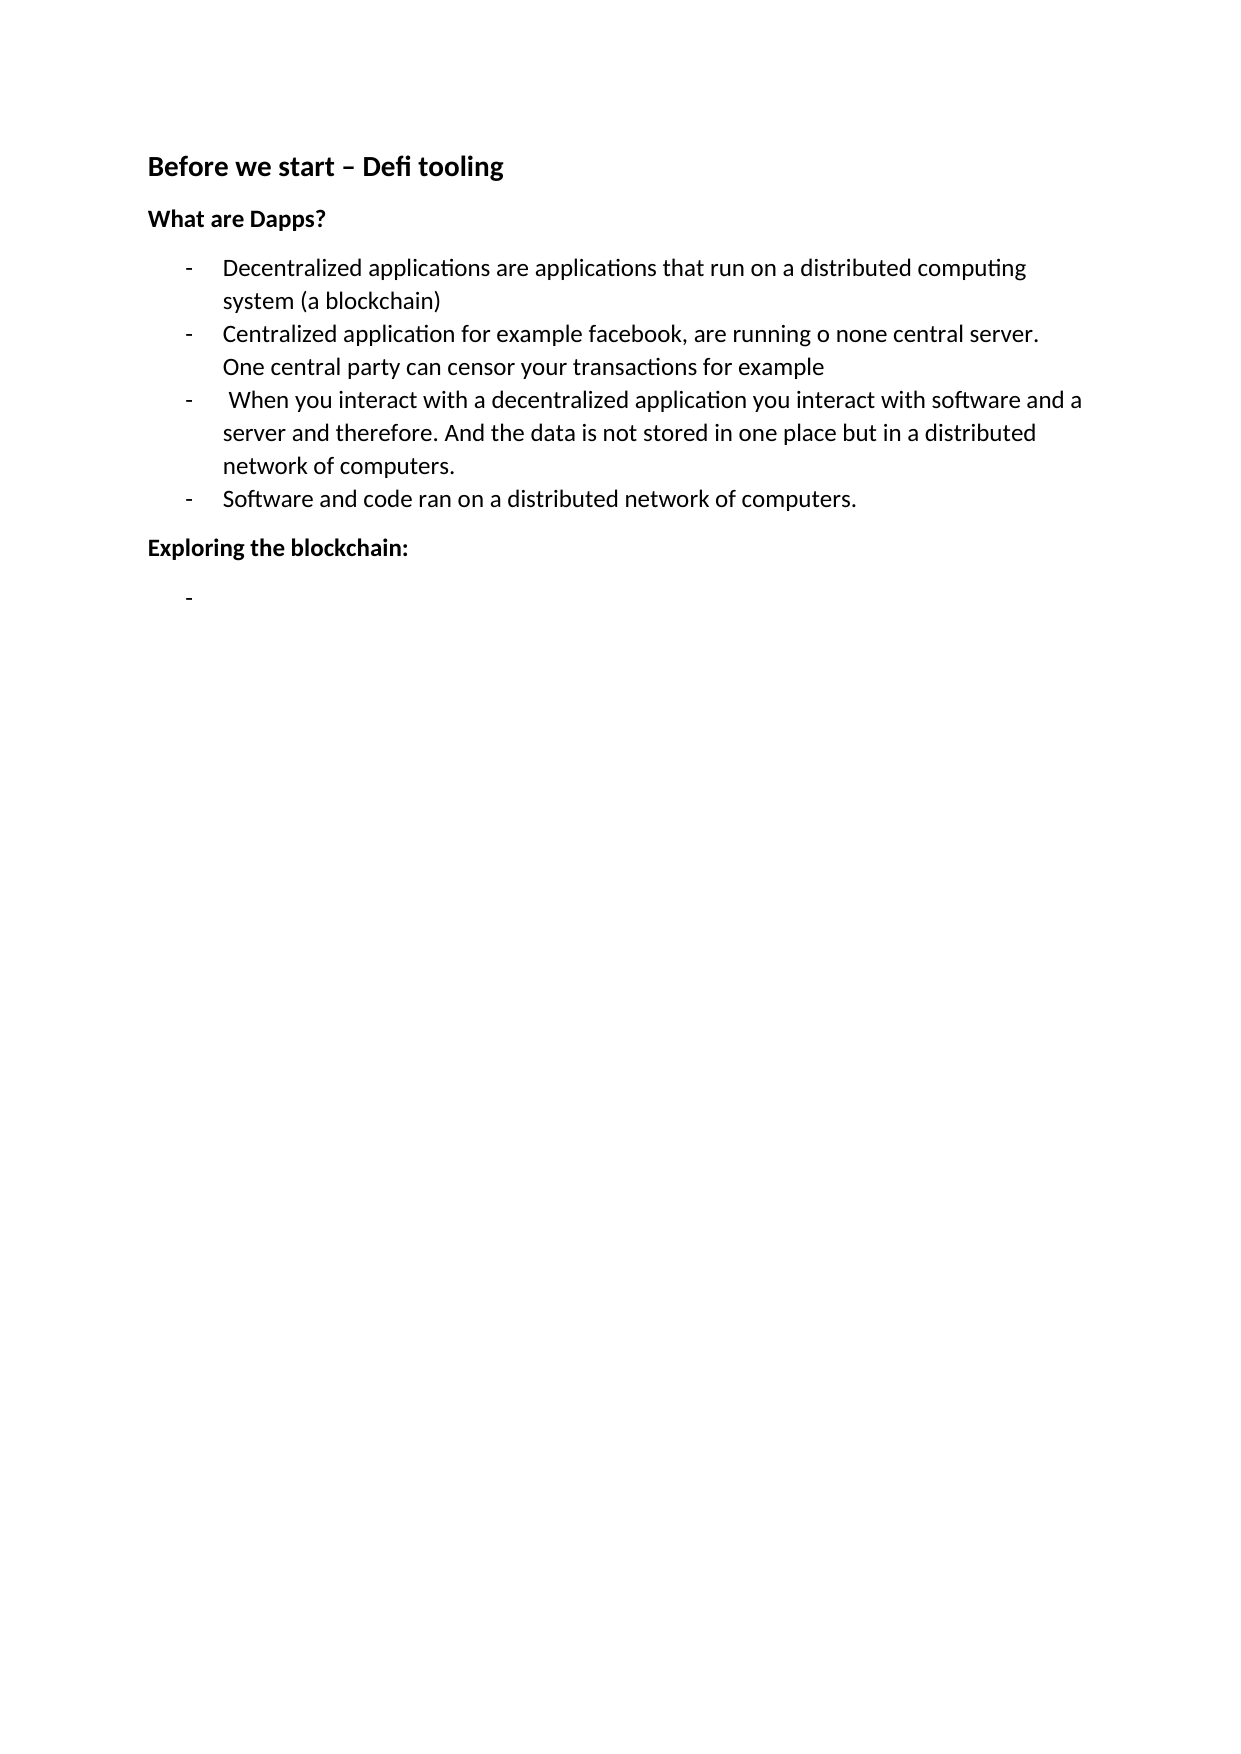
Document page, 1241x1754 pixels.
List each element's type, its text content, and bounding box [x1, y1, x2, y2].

text Before we start – Defi tooling [148, 148, 1093, 183]
list Software and code ran on a distributed network of computers. [185, 483, 1093, 513]
list Centralized application for example facebook, are running o none central server. One central party can censor your transactions for example [185, 318, 1093, 382]
text Exploring the blockchain: [148, 532, 1093, 563]
list When you interact with a decentralized application you interact with software and a server and therefore. And the data is not stored in one place but in a distributed network of computers. [185, 384, 1093, 480]
text What are Dapps? [148, 203, 1093, 233]
list Decentralized applications are applications that run on a distributed computing system (a blockchain) [185, 252, 1093, 316]
